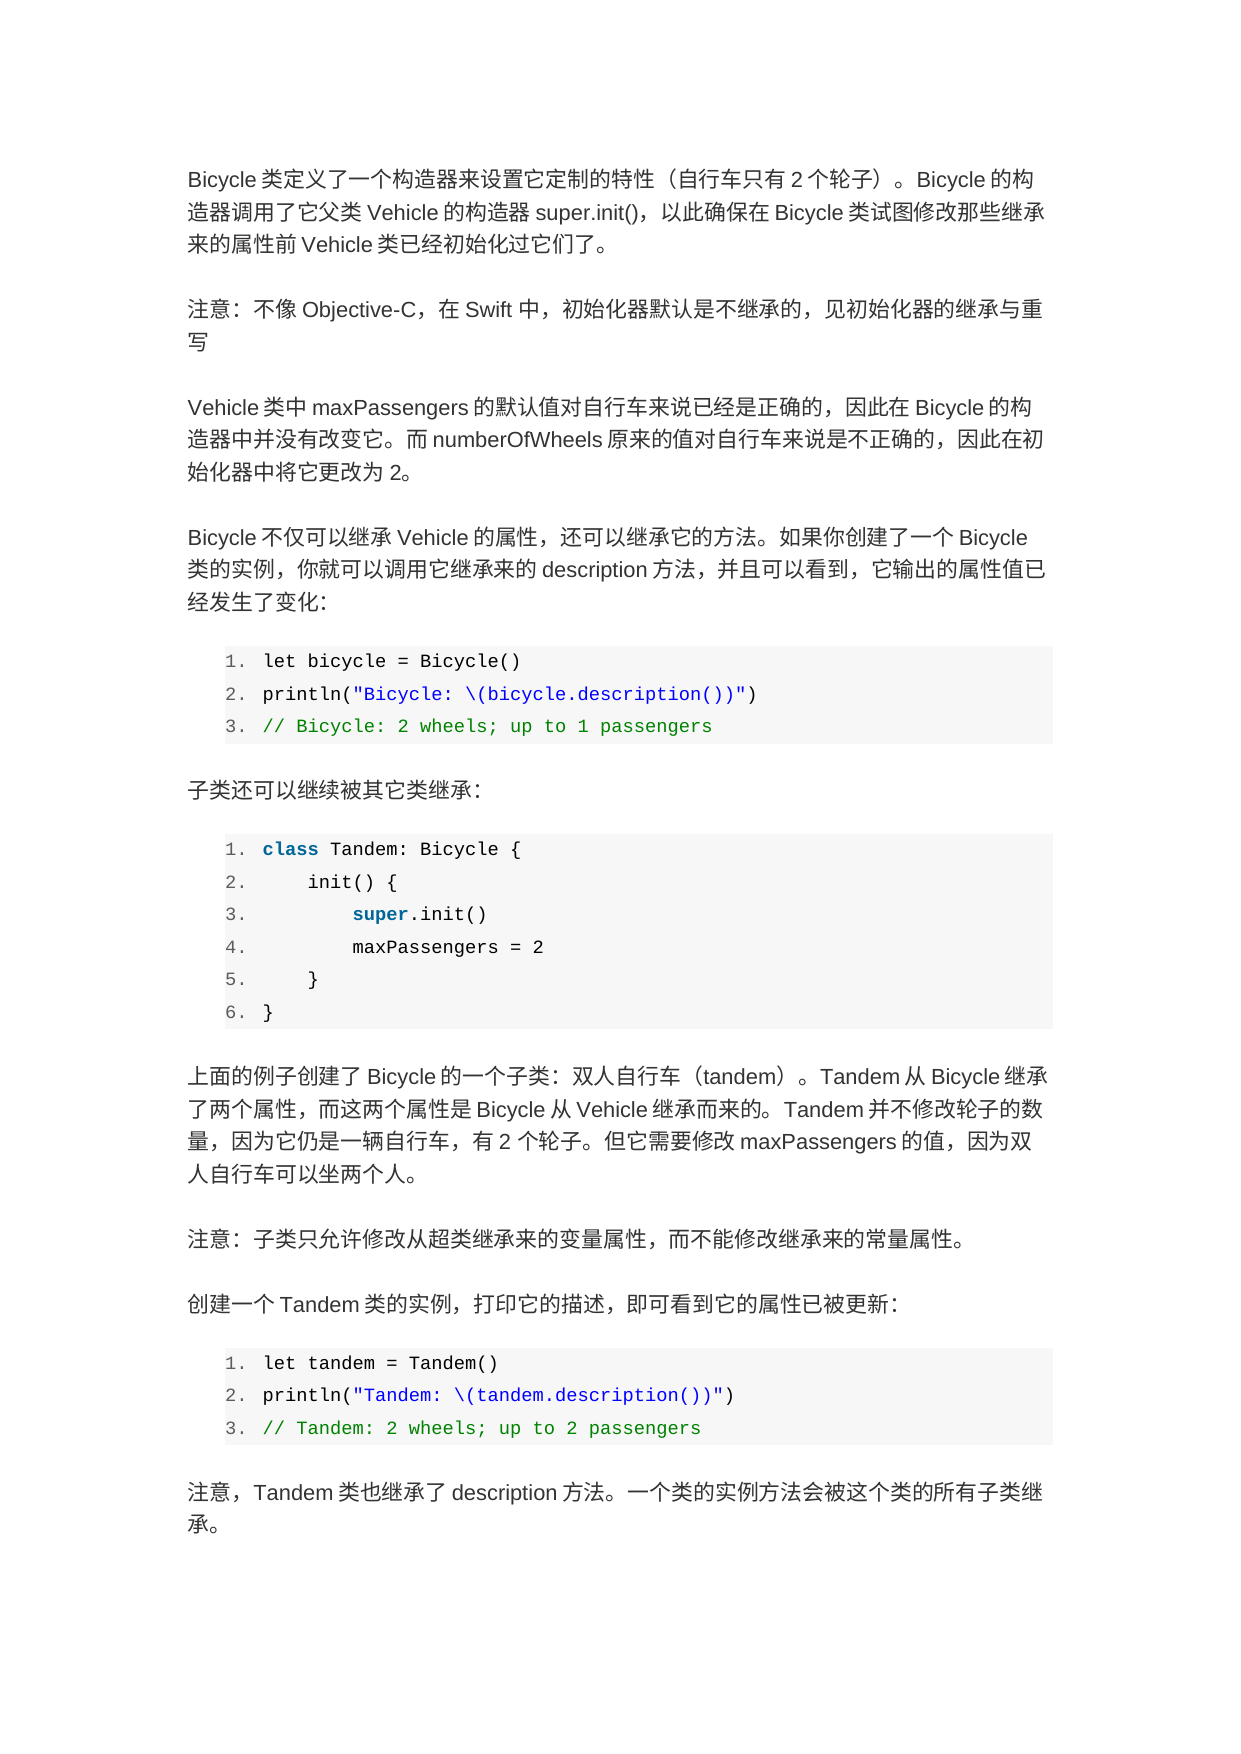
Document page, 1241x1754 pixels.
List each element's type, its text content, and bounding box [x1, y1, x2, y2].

text Bicycle类定义了一个构造器来设置它定制的特性（自行车只有2个轮子）。Bicycle的构造器调用了它父类Vehicle的构造器 super.init()，以此确保在Bicycle类试图修改那些继承来的属性前Vehicle类已经初始化过它们了。 [187, 162, 1053, 259]
list let bicycle = Bicycle() [225, 646, 1053, 679]
text 注意，Tandem类也继承了description方法。一个类的实例方法会被这个类的所有子类继承。 [187, 1474, 1053, 1539]
text 注意：子类只允许修改从超类继承来的变量属性，而不能修改继承来的常量属性。 [187, 1221, 1053, 1254]
text 注意：不像 Objective-C，在 Swift 中，初始化器默认是不继承的，见初始化器的继承与重写 [187, 292, 1053, 357]
text 上面的例子创建了Bicycle的一个子类：双人自行车（tandem）。Tandem从Bicycle继承了两个属性，而这两个属性是Bicycle从Vehicle继承而来的。Tandem并不修改轮子的数量，因为它仍是一辆自行车，有 2 个轮子。但它需要修改maxPassengers的值，因为双人自行车可以坐两个人。 [187, 1059, 1053, 1189]
text Bicycle不仅可以继承Vehicle的属性，还可以继承它的方法。如果你创建了一个Bicycle类的实例，你就可以调用它继承来的description方法，并且可以看到，它输出的属性值已经发生了变化： [187, 519, 1053, 617]
list super.init() [225, 899, 1053, 932]
list println("Tandem: \(tandem.description())") [225, 1380, 1053, 1413]
list // Bicycle: 2 wheels; up to 1 passengers [225, 711, 1053, 744]
text 创建一个Tandem类的实例，打印它的描述，即可看到它的属性已被更新： [187, 1286, 1053, 1319]
list class Tandem: Bicycle { [225, 834, 1053, 867]
text 子类还可以继续被其它类继承： [187, 773, 1053, 805]
list println("Bicycle: \(bicycle.description())") [225, 679, 1053, 711]
list maxPassengers = 2 [225, 932, 1053, 964]
list // Tandem: 2 wheels; up to 2 passengers [225, 1413, 1053, 1445]
text Vehicle类中maxPassengers的默认值对自行车来说已经是正确的，因此在Bicycle的构造器中并没有改变它。而numberOfWheels原来的值对自行车来说是不正确的，因此在初始化器中将它更改为 2。 [187, 389, 1053, 487]
list } [225, 964, 1053, 997]
list init() { [225, 867, 1053, 899]
list let tandem = Tandem() [225, 1348, 1053, 1380]
list } [225, 997, 1053, 1029]
